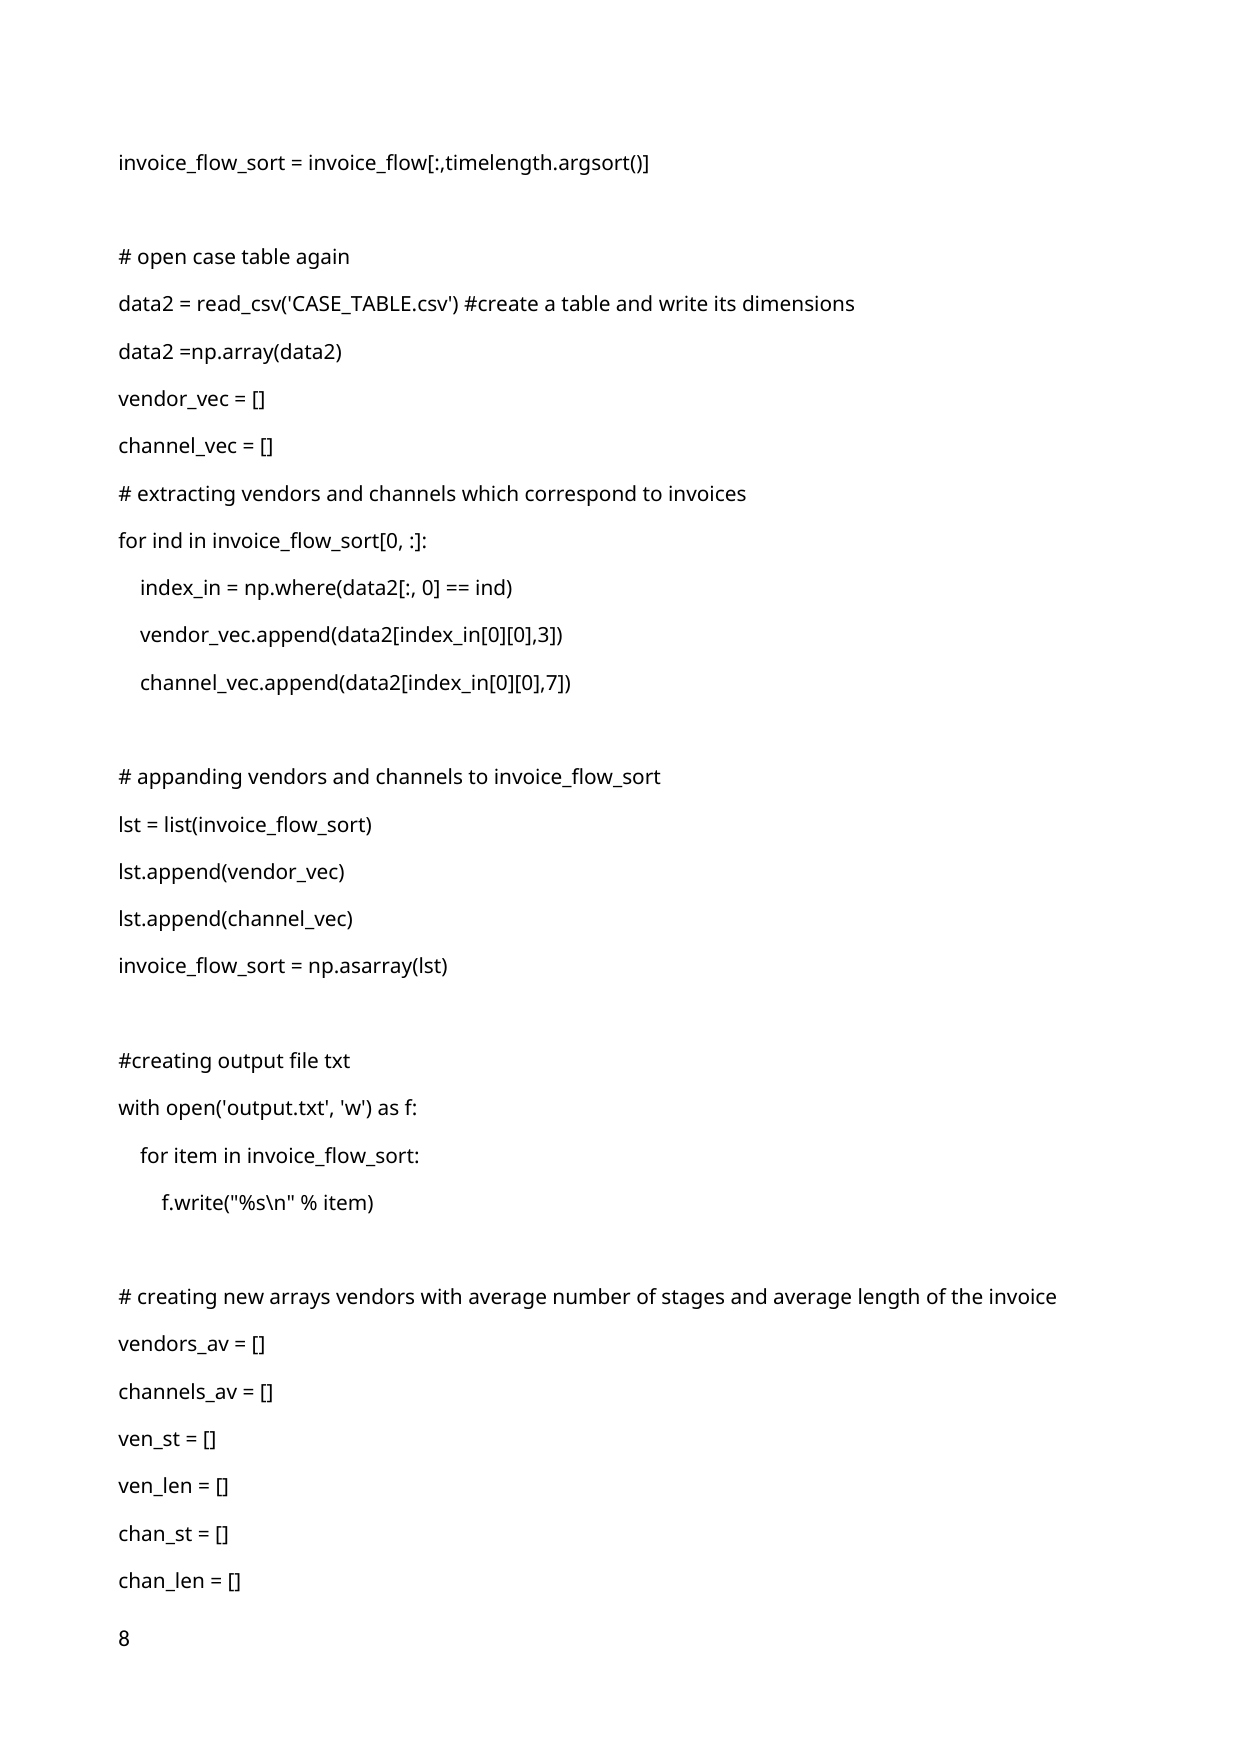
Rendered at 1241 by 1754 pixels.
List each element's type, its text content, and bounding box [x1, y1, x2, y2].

text for ind in invoice_flow_sort[0, :]: [118, 526, 1122, 554]
text data2 = read_csv('CASE_TABLE.csv') #create a table and write its dimensions [118, 289, 1122, 318]
text vendor_vec.append(data2[index_in[0][0],3]) [118, 621, 1122, 649]
text chan_st = [] [118, 1519, 1122, 1547]
text lst.append(channel_vec) [118, 904, 1122, 933]
text vendor_vec = [] [118, 384, 1122, 412]
text channel_vec = [] [118, 431, 1122, 460]
text ven_st = [] [118, 1424, 1122, 1452]
text chan_len = [] [118, 1566, 1122, 1594]
text vendors_av = [] [118, 1329, 1122, 1358]
text lst = list(invoice_flow_sort) [118, 810, 1122, 838]
text f.write("%s\n" % item) [118, 1188, 1122, 1216]
text invoice_flow_sort = invoice_flow[:,timelength.argsort()] [118, 148, 1122, 176]
text # creating new arrays vendors with average number of stages and average length of the invoice [118, 1282, 1122, 1311]
text channels_av = [] [118, 1377, 1122, 1405]
text invoice_flow_sort = np.asarray(lst) [118, 952, 1122, 980]
text # open case table again [118, 242, 1122, 271]
text #creating output file txt [118, 1046, 1122, 1074]
text for item in invoice_flow_sort: [118, 1141, 1122, 1169]
text lst.append(vendor_vec) [118, 857, 1122, 885]
text with open('output.txt', 'w') as f: [118, 1093, 1122, 1122]
text # extracting vendors and channels which correspond to invoices [118, 479, 1122, 507]
text index_in = np.where(data2[:, 0] == ind) [118, 573, 1122, 602]
text # appanding vendors and channels to invoice_flow_sort [118, 762, 1122, 791]
text ven_len = [] [118, 1471, 1122, 1500]
text channel_vec.append(data2[index_in[0][0],7]) [118, 668, 1122, 696]
text data2 =np.array(data2) [118, 337, 1122, 365]
